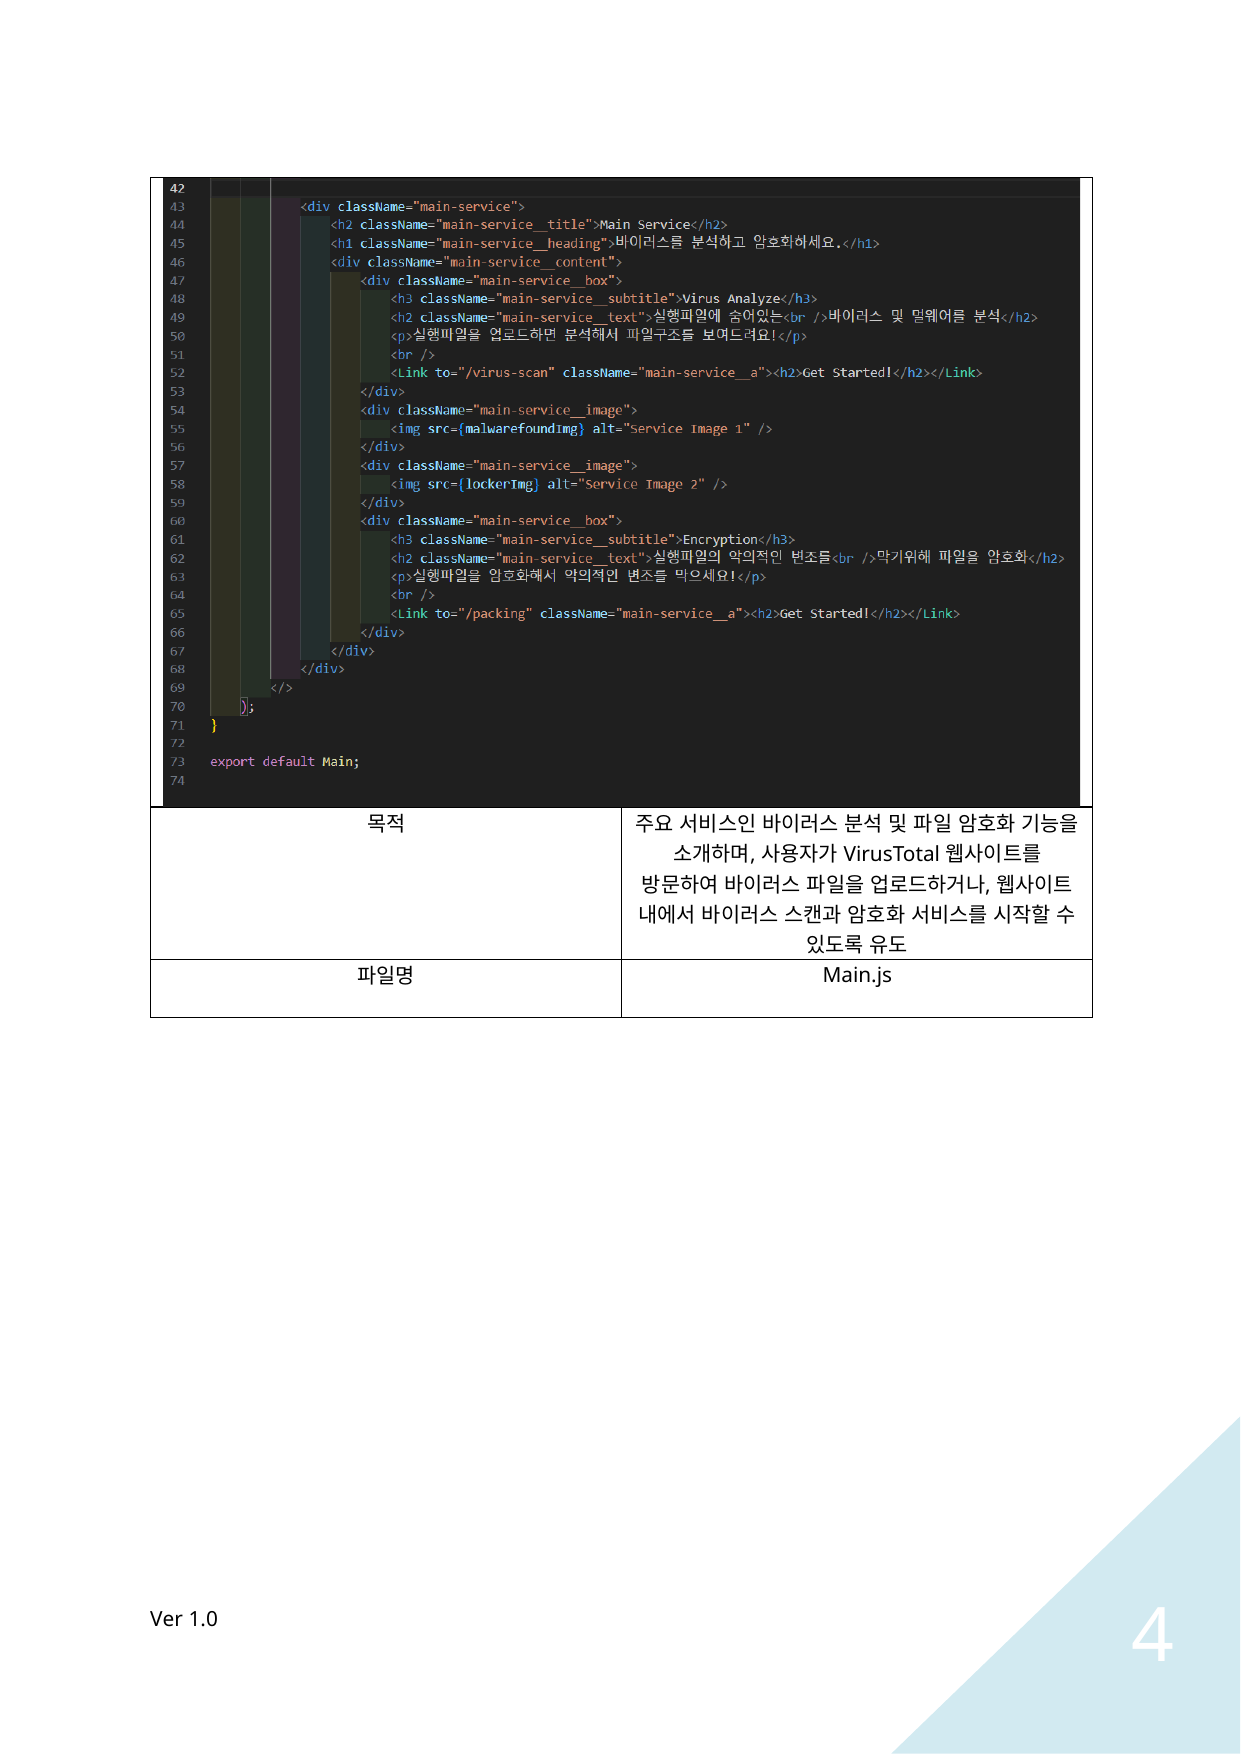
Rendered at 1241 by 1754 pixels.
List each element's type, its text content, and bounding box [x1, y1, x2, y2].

table_cell 주요 서비스인 바이러스 분석 및 파일 암호화 기능을 소개하며, 사용자가 VirusTotal 웹사이트를 방문하여 바이러스 파일을 업로드하거나, 웹사이트 내에서 바이러스 스캔과 암호화 서비스를 시작할 수 있도록 유도 [622, 808, 1092, 959]
table_cell Main.js [622, 960, 1092, 1017]
table_cell 목적 [151, 808, 621, 959]
table_cell [151, 178, 163, 806]
table_cell [1081, 178, 1092, 806]
picture [163, 178, 1081, 807]
table_cell 파일명 [151, 960, 621, 1017]
